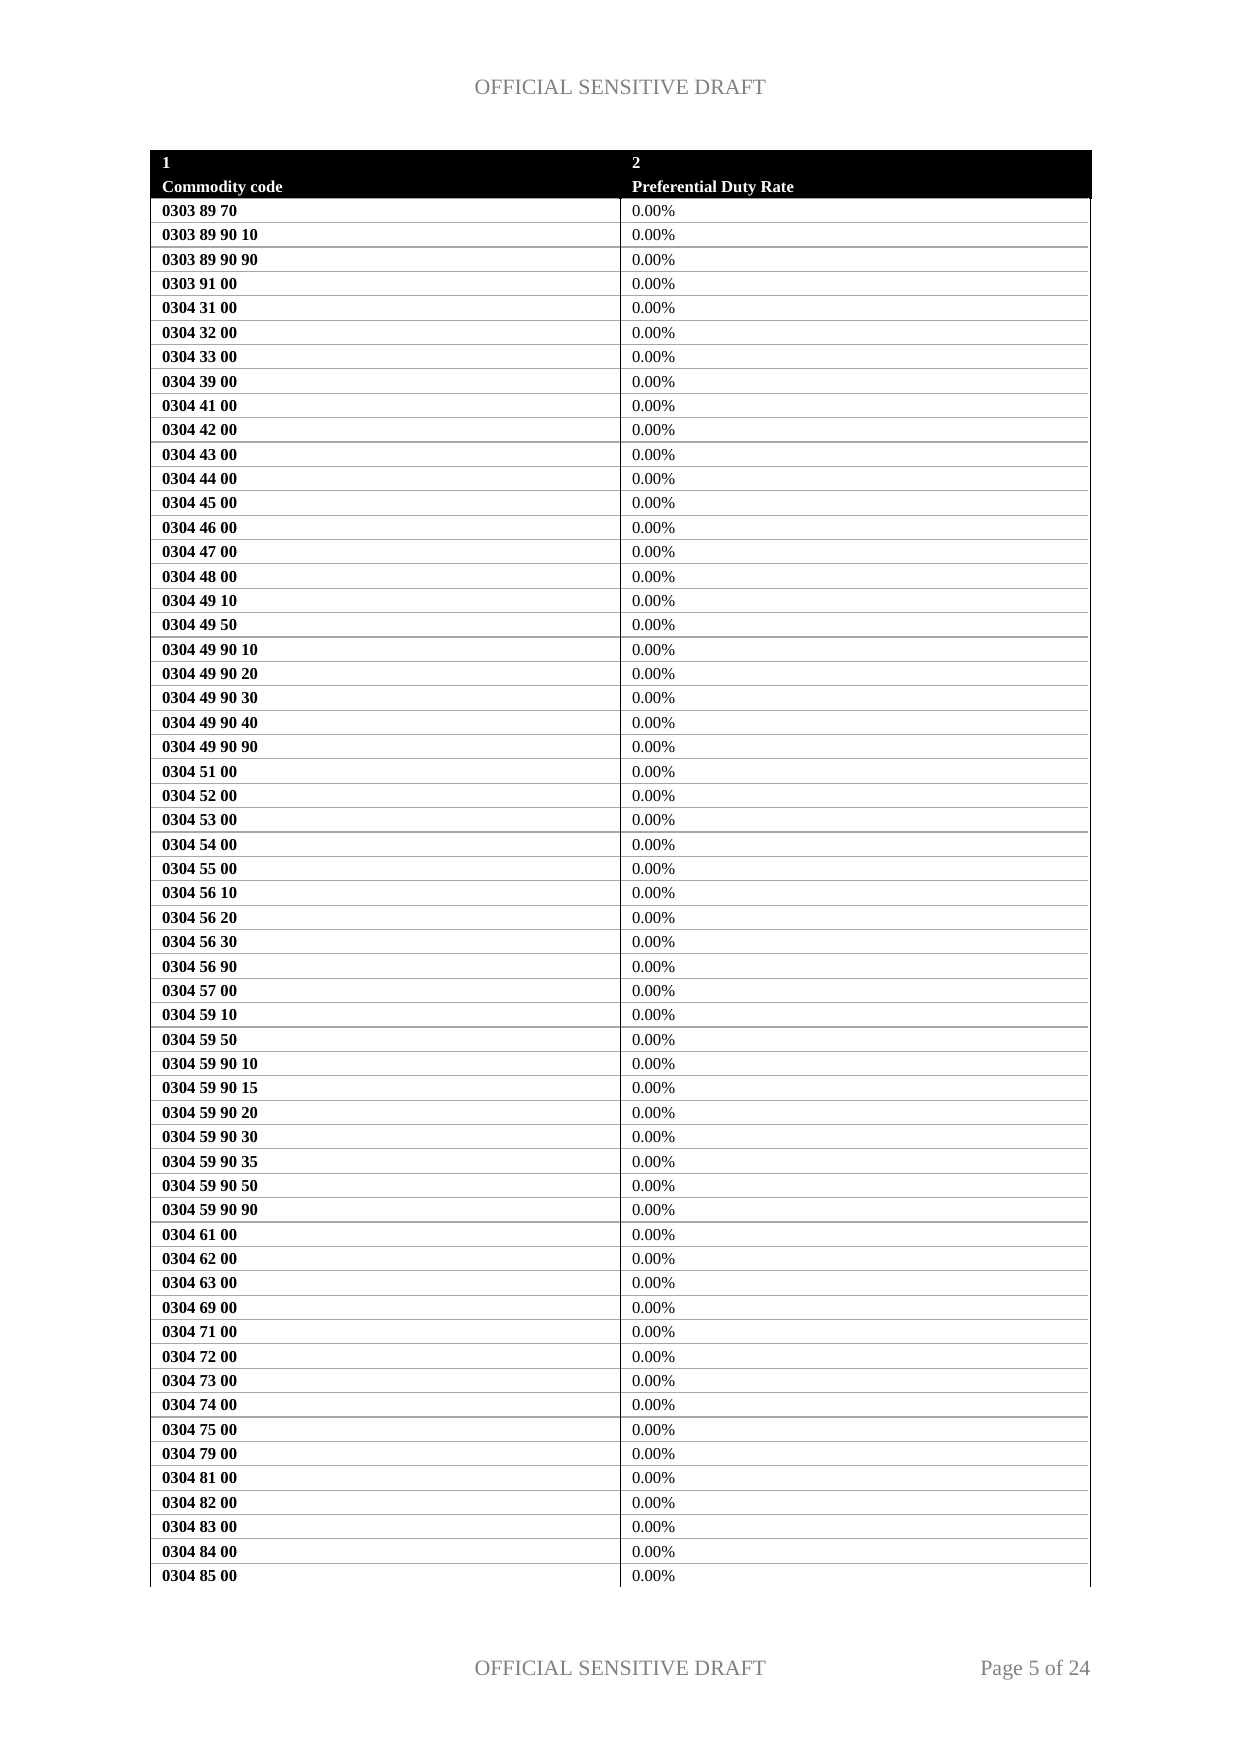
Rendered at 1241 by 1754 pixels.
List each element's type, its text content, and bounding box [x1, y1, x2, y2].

table_cell 0304 41 00 [151, 394, 620, 417]
table_cell 0.00% [621, 953, 1090, 978]
table_cell 0304 49 90 10 [151, 638, 620, 661]
table_cell 0304 56 30 [151, 930, 620, 953]
table_cell 0304 32 00 [151, 321, 620, 344]
table_cell 0.00% [621, 612, 1090, 636]
table_cell 0.00% [621, 856, 1090, 880]
table_cell 0.00% [621, 515, 1090, 539]
table_cell 0304 49 90 40 [151, 711, 620, 734]
table_cell 0304 39 00 [151, 369, 620, 393]
table_cell 0.00% [621, 441, 1090, 466]
table_cell 0304 62 00 [151, 1247, 620, 1270]
table_cell 0304 49 90 20 [151, 662, 620, 685]
table_cell 0.00% [621, 1319, 1090, 1343]
table_cell 0.00% [621, 1514, 1090, 1538]
table_cell 0.00% [621, 710, 1090, 734]
table_cell 0304 59 90 20 [151, 1101, 620, 1124]
table_cell 0304 43 00 [151, 443, 620, 466]
table_cell 0304 81 00 [151, 1466, 620, 1489]
table_cell 0304 42 00 [151, 418, 620, 441]
table_cell 0.00% [621, 636, 1090, 661]
table_cell 0304 61 00 [151, 1223, 620, 1246]
table_cell 0304 69 00 [151, 1296, 620, 1319]
table_cell 0304 85 00 [151, 1564, 620, 1587]
table_cell 0.00% [621, 1465, 1090, 1489]
table_cell 0304 59 50 [151, 1028, 620, 1051]
table_cell 0304 48 00 [151, 564, 620, 588]
table_cell 0.00% [621, 831, 1090, 856]
table_cell 0.00% [621, 222, 1090, 246]
table_cell 0.00% [621, 588, 1090, 612]
table_cell 0304 79 00 [151, 1442, 620, 1465]
table_cell 0304 49 90 90 [151, 735, 620, 758]
table_cell 0.00% [621, 685, 1090, 709]
table_cell 0304 59 90 15 [151, 1076, 620, 1099]
table_cell 0.00% [621, 1124, 1090, 1148]
table_cell 0304 73 00 [151, 1369, 620, 1392]
table_cell 0.00% [621, 734, 1090, 758]
table_cell 0304 71 00 [151, 1320, 620, 1343]
table_cell 0.00% [621, 1100, 1090, 1124]
table_cell 0304 49 50 [151, 613, 620, 636]
table_cell 0304 51 00 [151, 759, 620, 783]
table_cell 0.00% [621, 417, 1090, 441]
table_cell 0304 56 10 [151, 881, 620, 904]
table_cell 0304 83 00 [151, 1515, 620, 1538]
table_cell 0.00% [621, 807, 1090, 831]
table_cell 0.00% [621, 1002, 1090, 1026]
table_cell 0304 49 10 [151, 589, 620, 612]
table_cell 0.00% [621, 246, 1090, 271]
table_cell 0304 49 90 30 [151, 686, 620, 709]
table_cell 0.00% [621, 1563, 1090, 1587]
table_cell 0304 56 90 [151, 954, 620, 978]
table_cell 0.00% [621, 466, 1090, 490]
table_cell 0.00% [621, 1221, 1090, 1246]
table_cell 0304 59 10 [151, 1003, 620, 1026]
table_cell 0.00% [621, 1295, 1090, 1319]
table_cell 0.00% [621, 1197, 1090, 1221]
table_cell 0.00% [621, 1026, 1090, 1051]
table_cell 0304 33 00 [151, 345, 620, 368]
table_cell 0.00% [621, 929, 1090, 953]
table_cell 0304 54 00 [151, 833, 620, 856]
table_cell 0.00% [621, 758, 1090, 783]
table_cell 0.00% [621, 1343, 1090, 1368]
table_cell 0.00% [621, 1075, 1090, 1099]
table_cell 0304 84 00 [151, 1539, 620, 1563]
table_cell 0.00% [621, 344, 1090, 368]
table_cell 0303 89 70 [151, 199, 620, 222]
table_header 1 [151, 151, 619, 174]
table_cell 0.00% [621, 1490, 1090, 1514]
table_cell 0.00% [621, 1246, 1090, 1270]
table_cell 0304 63 00 [151, 1271, 620, 1294]
table_cell 0304 45 00 [151, 491, 620, 514]
table_cell 0.00% [621, 1441, 1090, 1465]
table_cell 0304 59 90 30 [151, 1125, 620, 1148]
table_cell 0303 89 90 90 [151, 248, 620, 271]
table_cell 0304 59 90 90 [151, 1198, 620, 1221]
table_cell 0.00% [621, 1538, 1090, 1563]
table_cell Commodity code [151, 174, 619, 198]
table_cell 0.00% [621, 198, 1090, 222]
table_cell 0304 75 00 [151, 1418, 620, 1441]
table_cell 0304 47 00 [151, 540, 620, 563]
table_cell 0304 52 00 [151, 784, 620, 807]
table_cell 0.00% [621, 271, 1090, 295]
table_cell 0304 56 20 [151, 906, 620, 929]
table_cell 0304 44 00 [151, 467, 620, 490]
table_cell 0.00% [621, 320, 1090, 344]
table_cell 0304 31 00 [151, 296, 620, 319]
table_cell 0304 55 00 [151, 857, 620, 880]
table_cell 0.00% [621, 880, 1090, 904]
table_cell 0.00% [621, 295, 1090, 319]
table_cell 0.00% [621, 1051, 1090, 1075]
table_cell 0304 46 00 [151, 516, 620, 539]
table_cell 0.00% [621, 783, 1090, 807]
table_cell 0304 74 00 [151, 1393, 620, 1416]
table_cell 0304 59 90 35 [151, 1149, 620, 1173]
table_cell 0.00% [621, 539, 1090, 563]
table_cell 0.00% [621, 490, 1090, 514]
table_cell 0304 72 00 [151, 1344, 620, 1368]
table_cell 0.00% [621, 978, 1090, 1002]
table_cell 0.00% [621, 1392, 1090, 1416]
table_cell 0.00% [621, 661, 1090, 685]
table_cell 0.00% [621, 1270, 1090, 1294]
table_cell 0.00% [621, 905, 1090, 929]
table_cell 0.00% [621, 563, 1090, 588]
table_cell Preferential Duty Rate [622, 174, 1089, 198]
table_cell 0.00% [621, 368, 1090, 393]
table_cell 0303 89 90 10 [151, 223, 620, 246]
table_cell 0303 91 00 [151, 272, 620, 295]
table_header 2 [622, 151, 1089, 174]
table_cell 0.00% [621, 393, 1090, 417]
table_cell 0.00% [621, 1148, 1090, 1173]
table_cell 0304 59 90 10 [151, 1052, 620, 1075]
table_cell 0304 57 00 [151, 979, 620, 1002]
table_cell 0304 53 00 [151, 808, 620, 831]
table_cell 0304 82 00 [151, 1491, 620, 1514]
table_cell 0.00% [621, 1416, 1090, 1441]
table_cell 0.00% [621, 1368, 1090, 1392]
table_cell 0304 59 90 50 [151, 1174, 620, 1197]
table_cell 0.00% [621, 1173, 1090, 1197]
